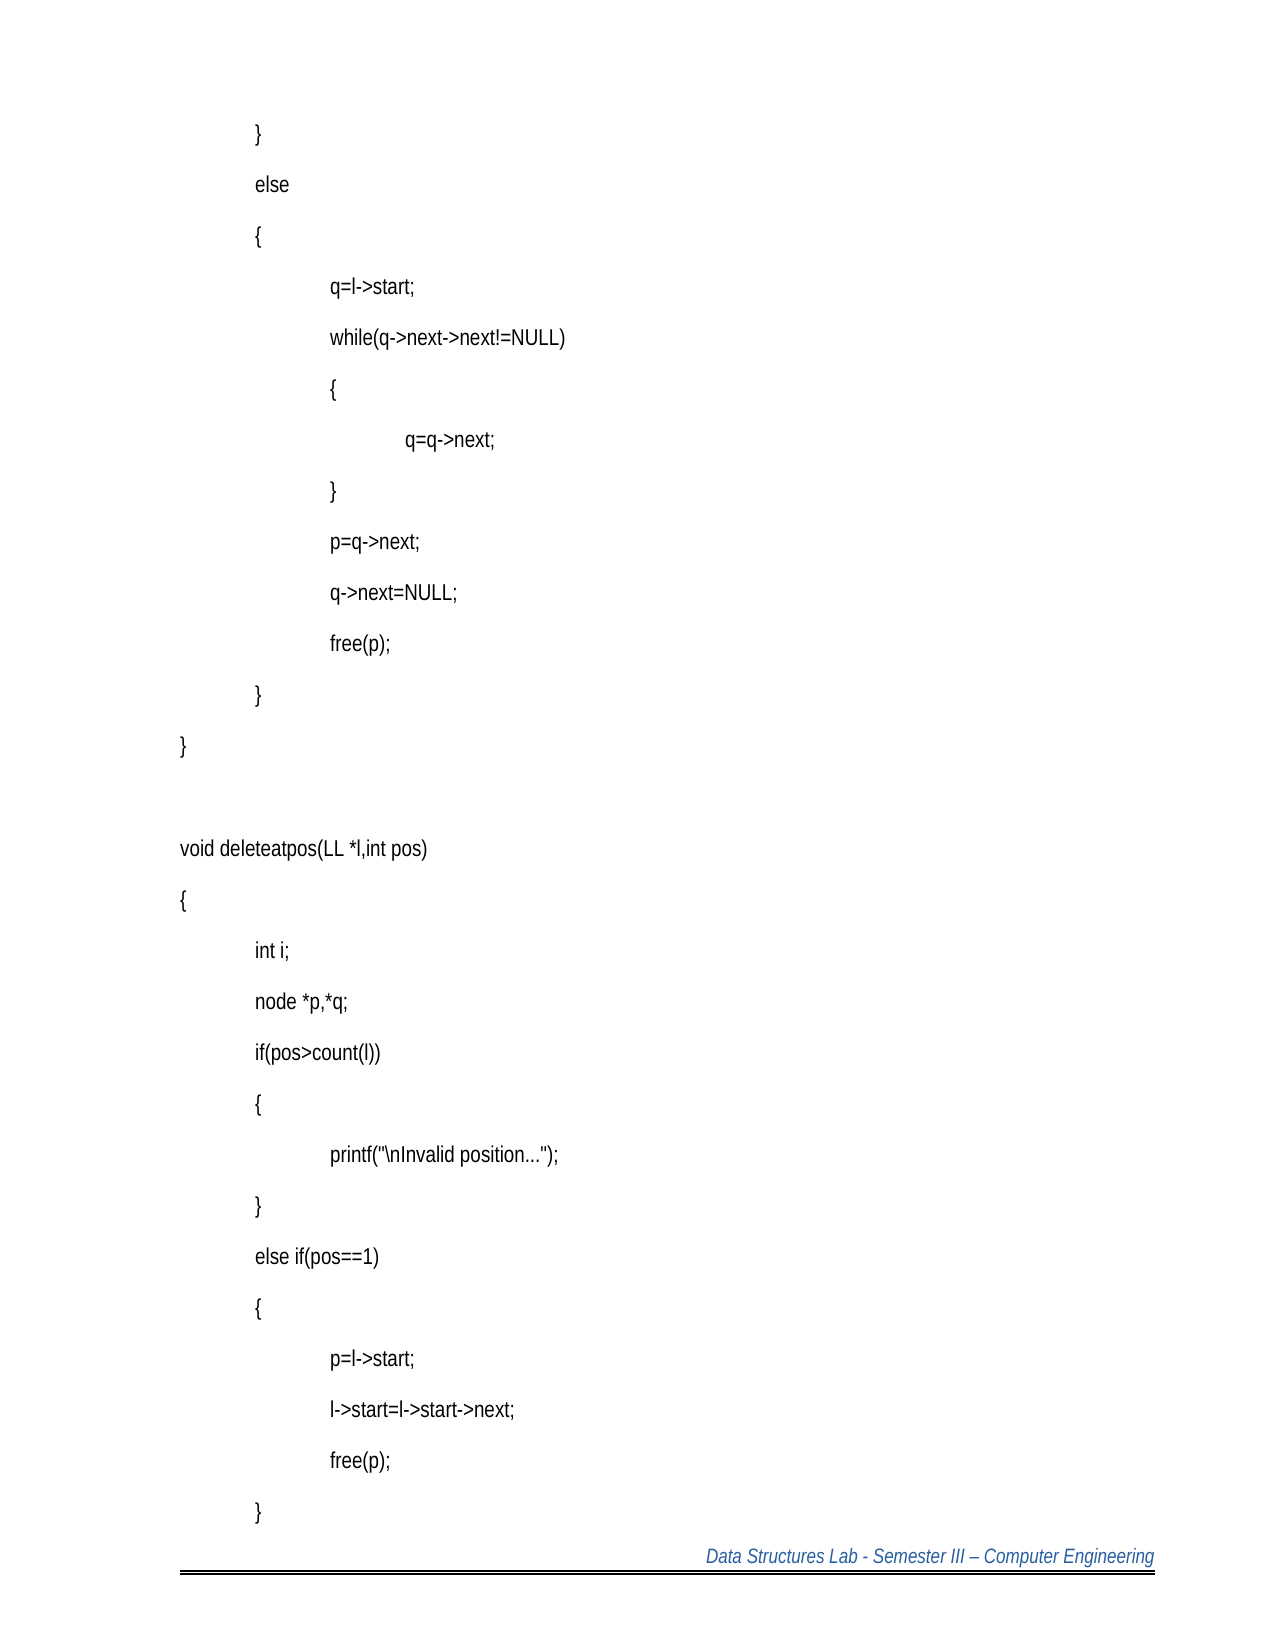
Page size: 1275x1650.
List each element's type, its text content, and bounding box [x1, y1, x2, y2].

text } [180, 681, 1155, 708]
text l->start=l->start->next; [180, 1396, 1155, 1422]
text { [180, 222, 1155, 248]
text else [180, 171, 1155, 197]
text p=l->start; [180, 1345, 1155, 1371]
text if(pos>count(l)) [180, 1039, 1155, 1065]
text node *p,*q; [180, 988, 1155, 1014]
text } [180, 477, 1155, 504]
text q->next=NULL; [180, 579, 1155, 606]
text { [180, 1090, 1155, 1116]
text q=q->next; [180, 426, 1155, 453]
text { [180, 1294, 1155, 1320]
text } [180, 732, 1155, 759]
text printf("\nInvalid position..."); [180, 1141, 1155, 1167]
text int i; [180, 937, 1155, 963]
text p=q->next; [180, 528, 1155, 555]
text else if(pos==1) [180, 1243, 1155, 1269]
text { [180, 886, 1155, 912]
text { [180, 375, 1155, 402]
text } [180, 1192, 1155, 1218]
text } [180, 120, 1155, 146]
text void deleteatpos(LL *l,int pos) [180, 834, 1155, 861]
text q=l->start; [180, 273, 1155, 299]
text free(p); [180, 1447, 1155, 1473]
text free(p); [180, 630, 1155, 657]
text while(q->next->next!=NULL) [180, 324, 1155, 351]
text } [180, 1498, 1155, 1524]
